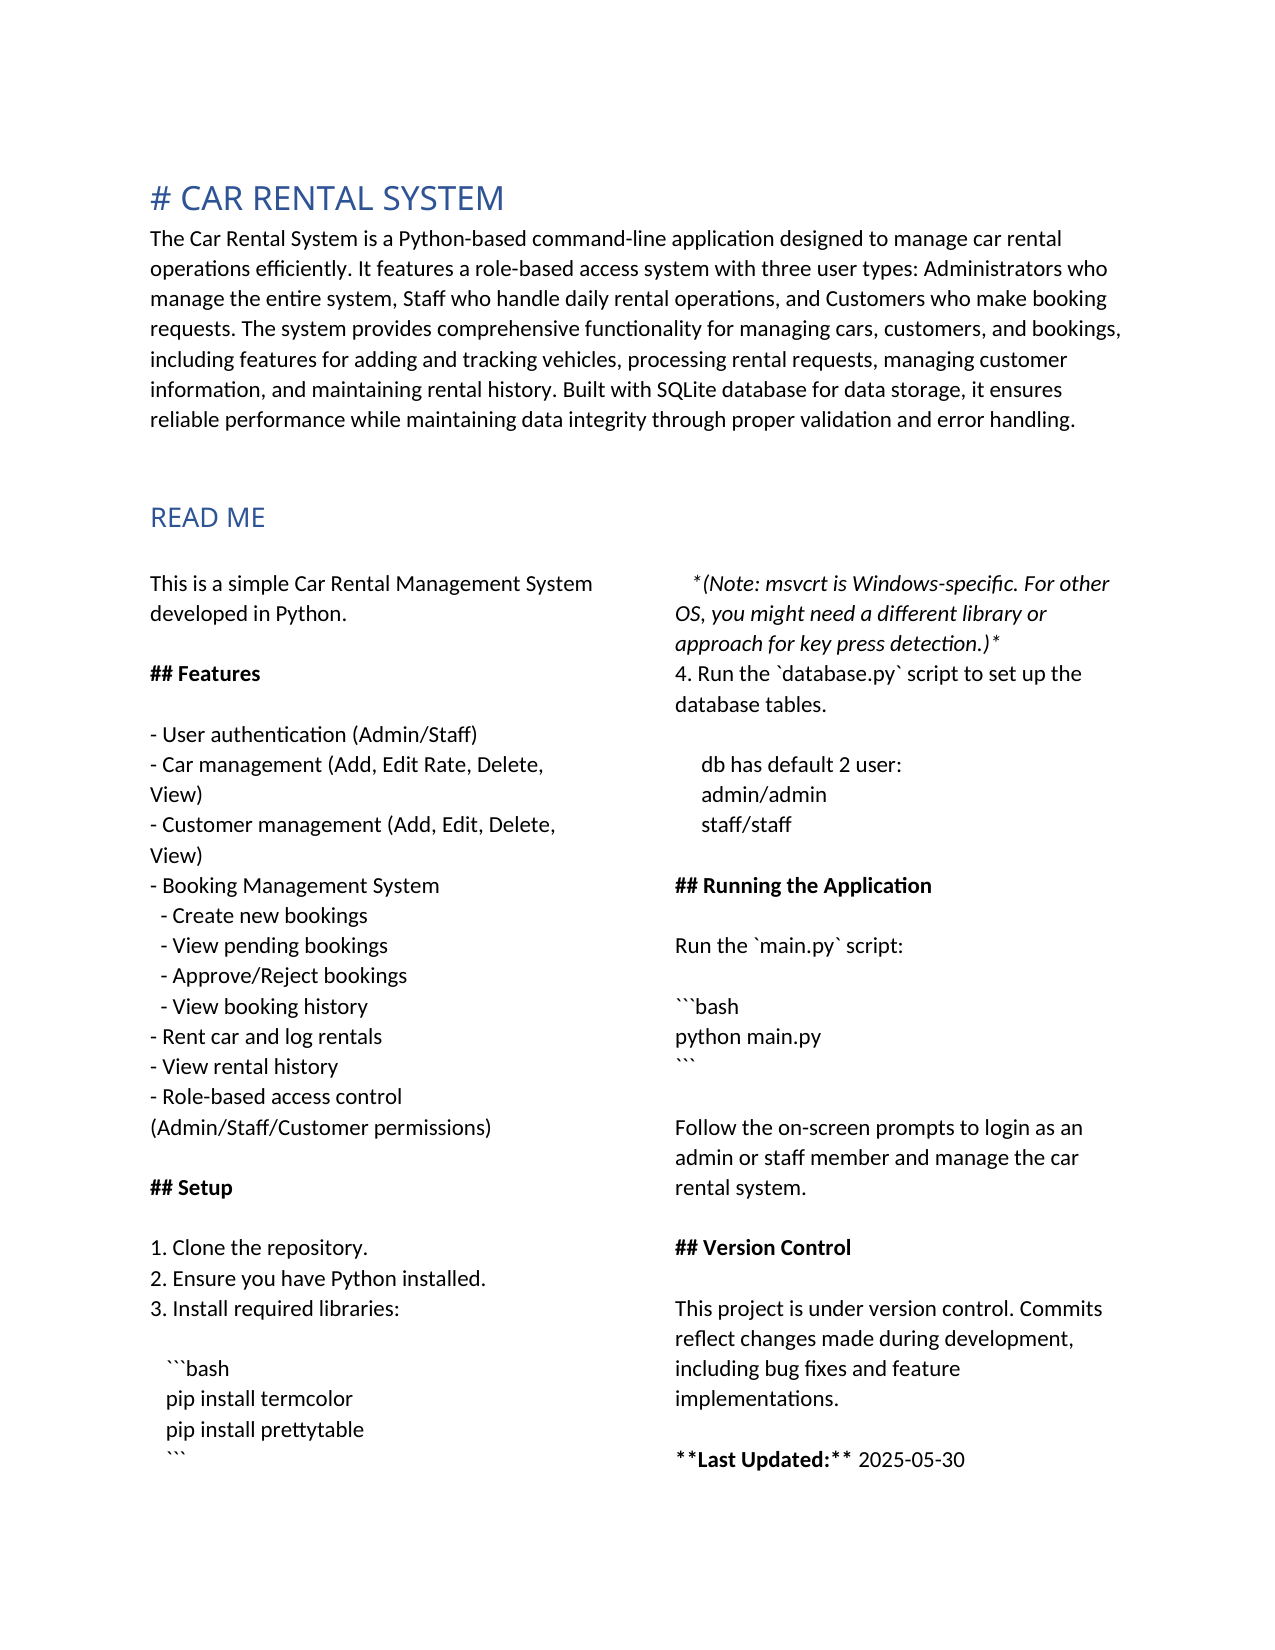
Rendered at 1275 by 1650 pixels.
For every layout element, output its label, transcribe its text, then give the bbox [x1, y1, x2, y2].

text - Booking Management System [150, 871, 600, 899]
text pip install termcolor [150, 1384, 600, 1413]
text - Car management (Add, Edit Rate, Delete, View) [150, 750, 600, 808]
text 4. Run the `database.py` script to set up the database tables. [675, 659, 1125, 718]
text This is a simple Car Rental Management System developed in Python. [150, 569, 600, 627]
subtitle # CAR RENTAL SYSTEM [150, 175, 1125, 220]
text 1. Clone the repository. [150, 1233, 600, 1262]
text pip install prettytable [150, 1415, 600, 1443]
text - Rent car and log rentals [150, 1022, 600, 1050]
text python main.py [675, 1022, 1125, 1050]
text *(Note: msvcrt is Windows-specific. For other OS, you might need a different library or approach for key press detection.)* [675, 569, 1125, 657]
text ## Version Control [675, 1233, 1125, 1262]
text - View pending bookings [150, 931, 600, 959]
text The Car Rental System is a Python-based command-line application designed to manage car rental operations efficiently. It features a role-based access system with three user types: Administrators who manage the entire system, Staff who handle daily rental operations, and Customers who make booking requests. The system provides comprehensive functionality for managing cars, customers, and bookings, including features for adding and tracking vehicles, processing rental requests, managing customer information, and maintaining rental history. Built with SQLite database for data storage, it ensures reliable performance while maintaining data integrity through proper validation and error handling. [150, 224, 1125, 433]
text - Create new bookings [150, 901, 600, 929]
text ``` [675, 1052, 1125, 1080]
text ```bash [150, 1354, 600, 1382]
text ```bash [675, 992, 1125, 1020]
text ## Setup [150, 1173, 600, 1201]
text admin/admin [675, 780, 1125, 808]
text - User authentication (Admin/Staff) [150, 720, 600, 748]
text ## Features [150, 659, 600, 688]
text - Role-based access control (Admin/Staff/Customer permissions) [150, 1082, 600, 1141]
text This project is under version control. Commits reflect changes made during development, including bug fixes and feature implementations. [675, 1294, 1125, 1413]
text 2. Ensure you have Python installed. [150, 1264, 600, 1292]
text Run the `main.py` script: [675, 931, 1125, 959]
text db has default 2 user: [675, 750, 1125, 778]
text - Approve/Reject bookings [150, 962, 600, 990]
text - Customer management (Add, Edit, Delete, View) [150, 811, 600, 869]
text - View booking history [150, 992, 600, 1020]
text 3. Install required libraries: [150, 1294, 600, 1322]
text ``` [150, 1445, 600, 1473]
text Follow the on-screen prompts to login as an admin or staff member and manage the car rental system. [675, 1113, 1125, 1201]
text staff/staff [675, 811, 1125, 839]
text ## Running the Application [675, 871, 1125, 899]
text - View rental history [150, 1052, 600, 1080]
text **Last Updated:** 2025-05-30 [675, 1445, 1125, 1473]
subtitle READ ME [150, 499, 1125, 536]
